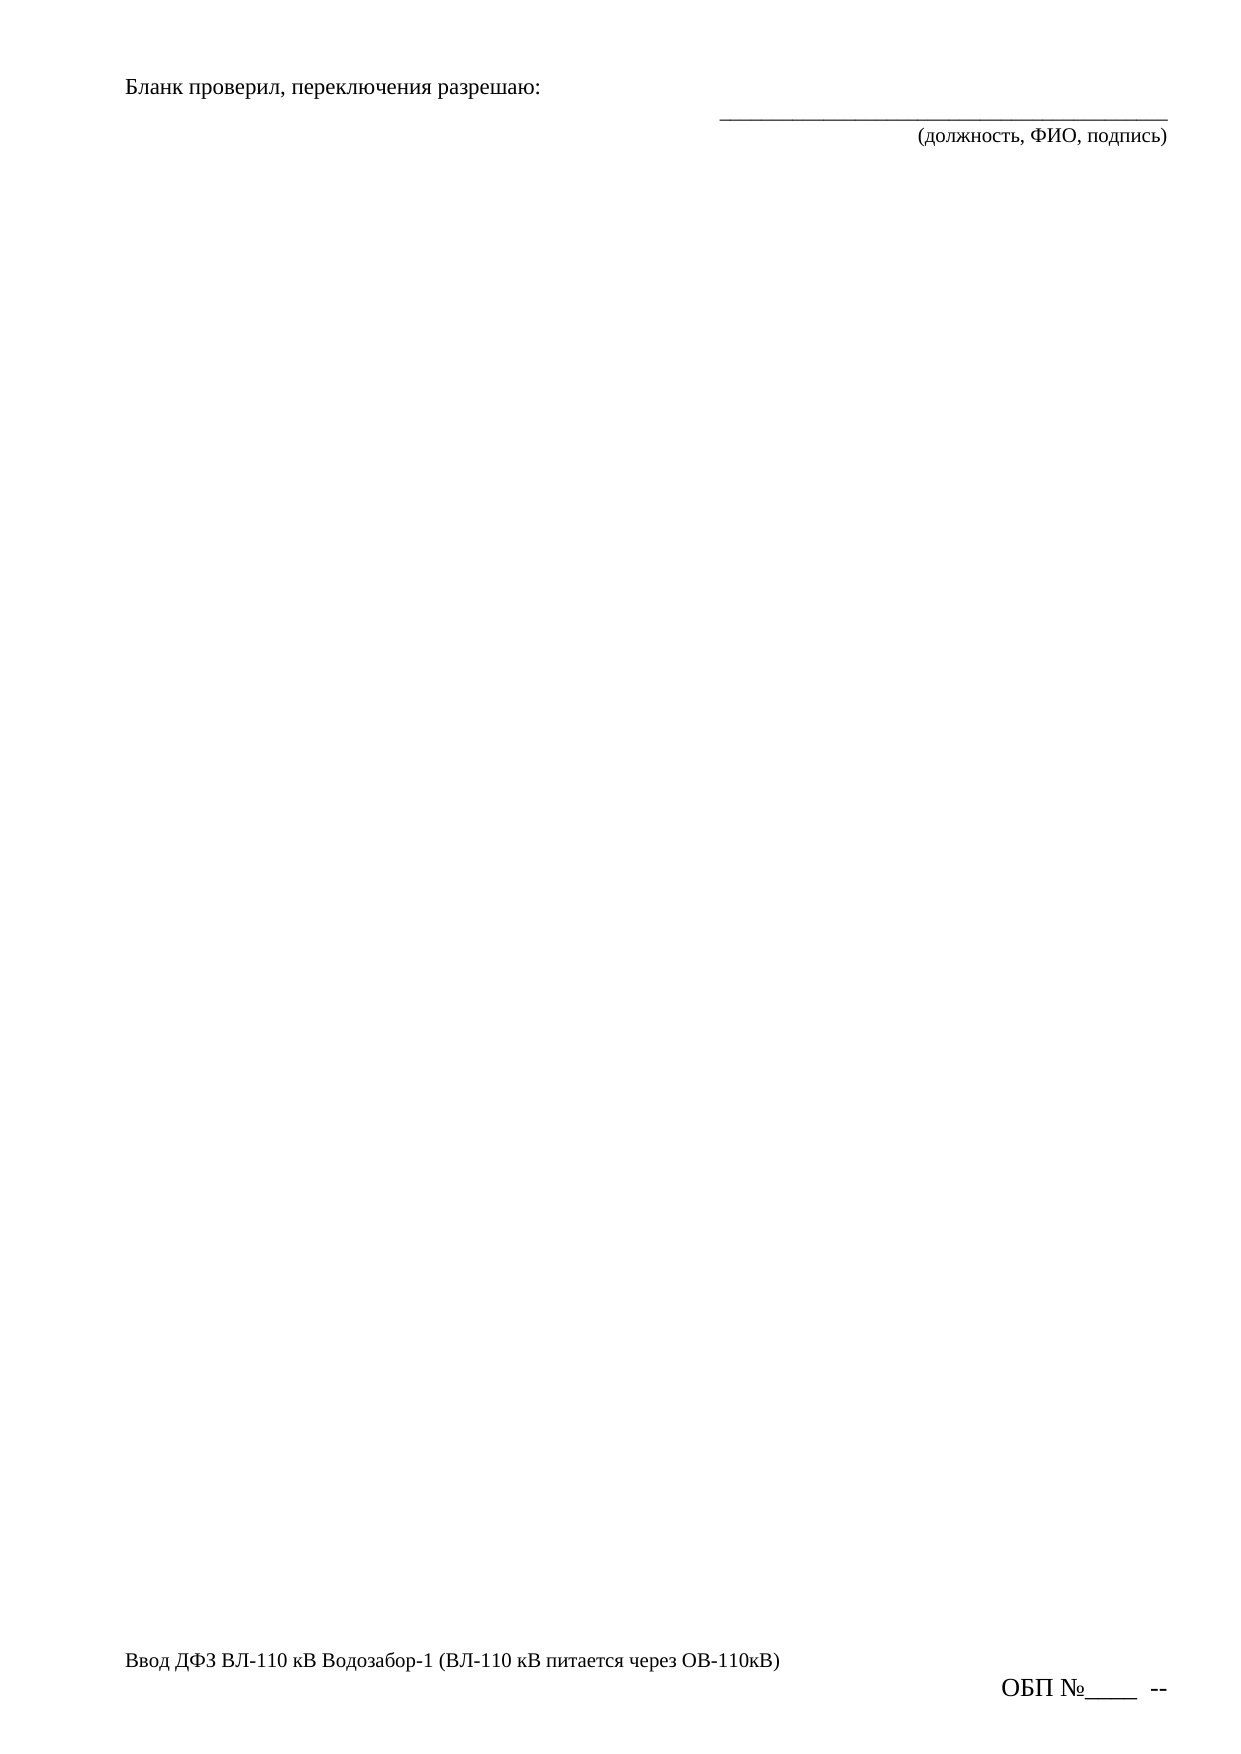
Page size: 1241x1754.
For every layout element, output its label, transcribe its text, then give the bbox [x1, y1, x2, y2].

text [125, 123, 1167, 147]
text Бланк проверил, переключения разрешаю: [125, 73, 1167, 99]
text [125, 99, 1167, 123]
